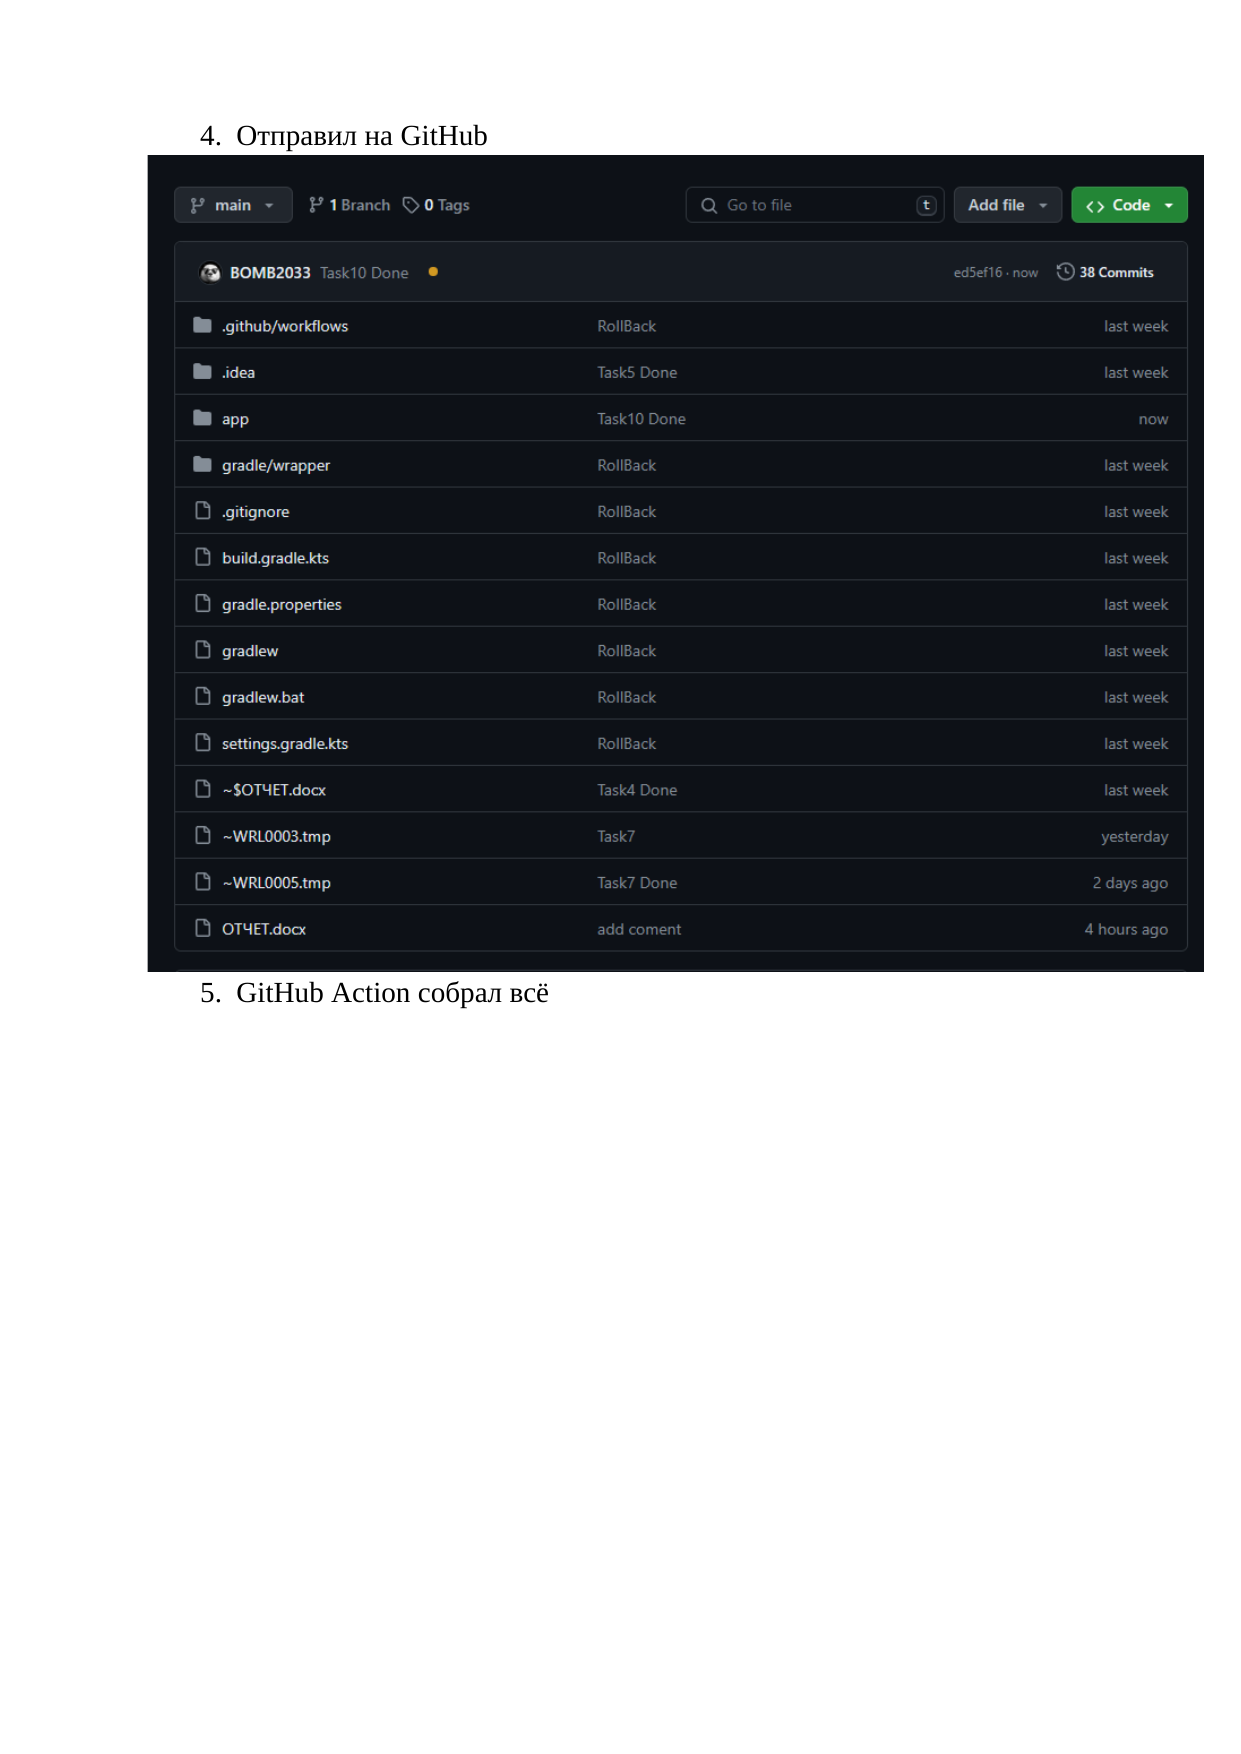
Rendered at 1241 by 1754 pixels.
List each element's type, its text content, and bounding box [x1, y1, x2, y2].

list GitHub Action собрал всё [148, 975, 1152, 1009]
list Отправил на GitHub [148, 118, 1152, 155]
picture [147, 155, 1204, 972]
